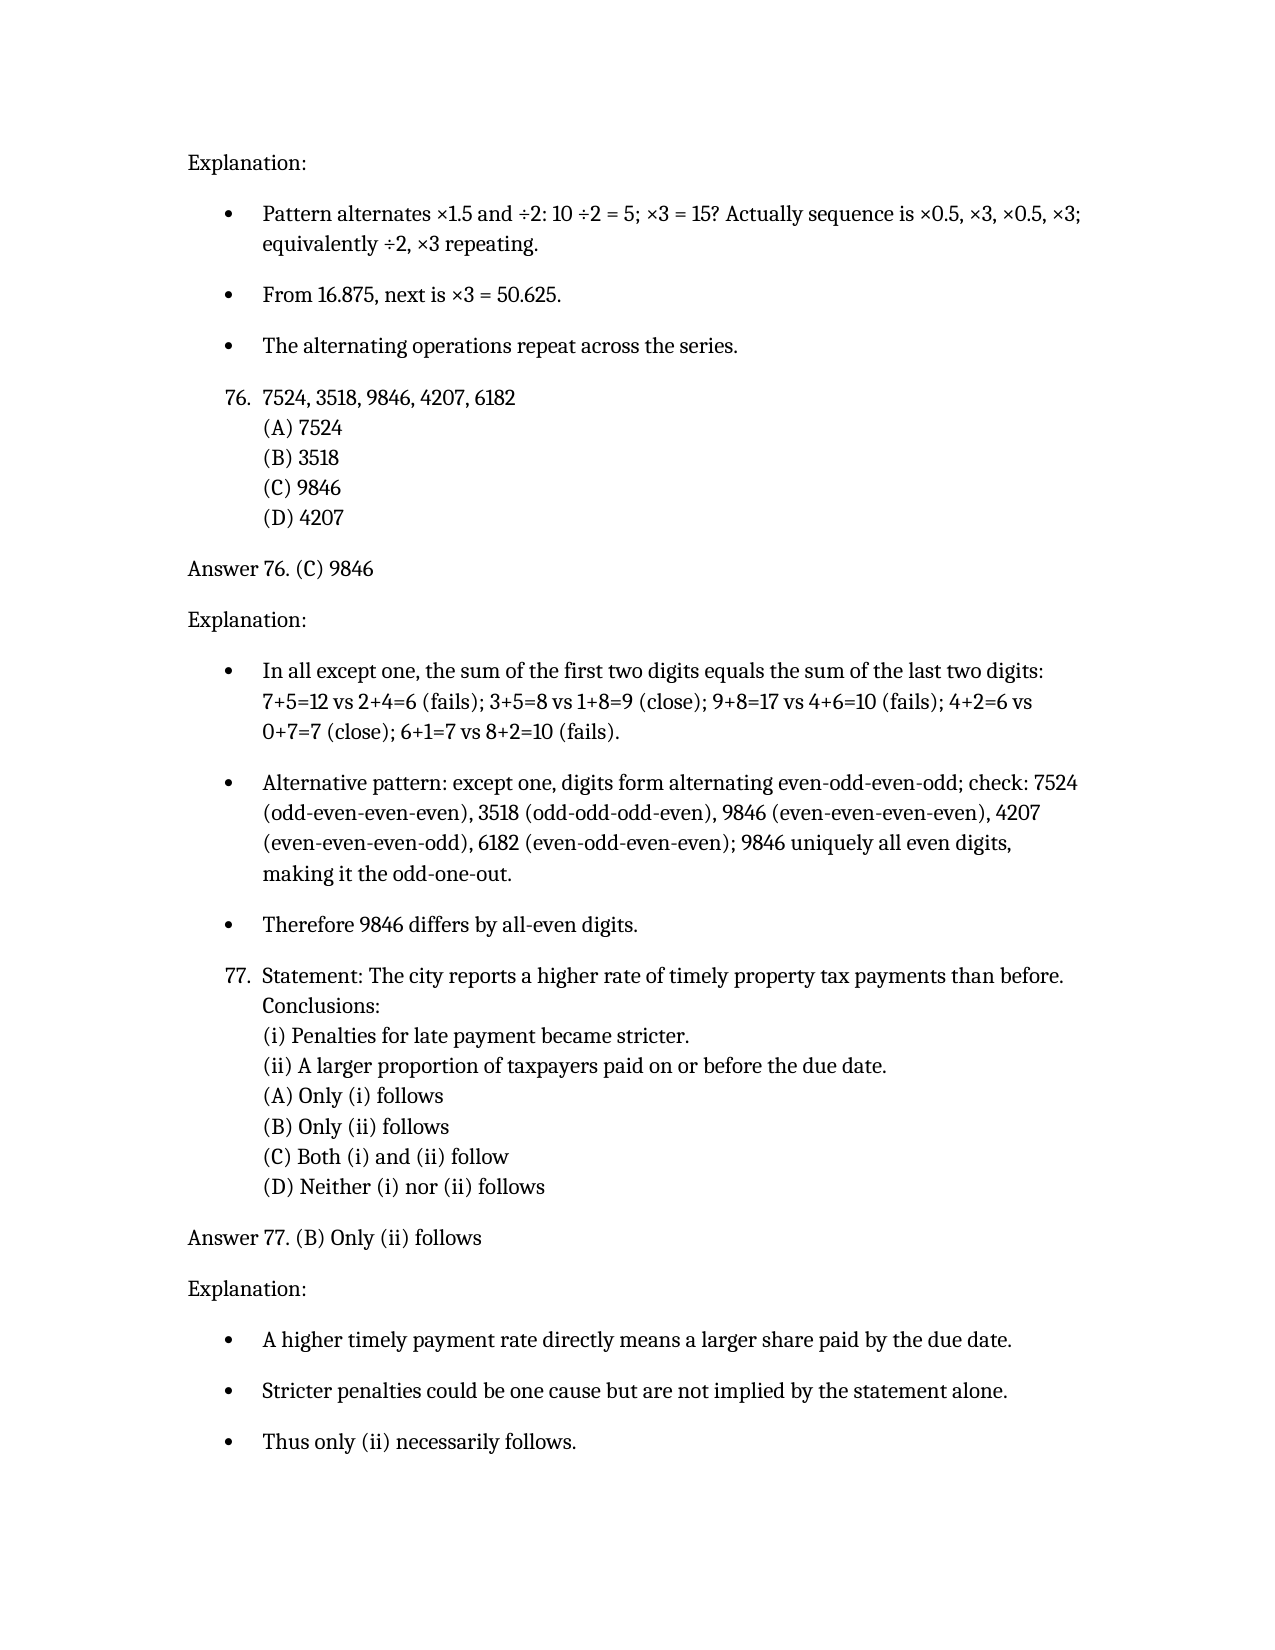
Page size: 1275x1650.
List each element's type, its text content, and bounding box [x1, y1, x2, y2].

text Explanation: [187, 150, 1087, 176]
list Pattern alternates ×1.5 and ÷2: 10 ÷2 = 5; ×3 = 15? Actually sequence is ×0.5, ×3, ×0.5, ×3; equivalently ÷2, ×3 repeating. [225, 201, 1087, 258]
list A higher timely payment rate directly means a larger share paid by the due date. [225, 1327, 1087, 1353]
list The alternating operations repeat across the series. [225, 333, 1087, 360]
text Explanation: [187, 1276, 1087, 1302]
text Answer 76. (C) 9846 [187, 556, 1087, 583]
list In all except one, the sum of the first two digits equals the sum of the last two digits: 7+5=12 vs 2+4=6 (fails); 3+5=8 vs 1+8=9 (close); 9+8=17 vs 4+6=10 (fails); 4+2=6 vs 0+7=7 (close); 6+1=7 vs 8+2=10 (fails). [225, 658, 1087, 745]
list Therefore 9846 differs by all-even digits. [225, 911, 1087, 938]
list Statement: The city reports a higher rate of timely property tax payments than before. Conclusions: (i) Penalties for late payment became stricter. (ii) A larger proportion of taxpayers paid on or before the due date. (A) Only (i) follows (B) Only (ii) follows (C) Both (i) and (ii) follow (D) Neither (i) nor (ii) follows [225, 962, 1087, 1200]
text Explanation: [187, 607, 1087, 634]
text Answer 77. (B) Only (ii) follows [187, 1225, 1087, 1251]
list Stricter penalties could be one cause but are not implied by the statement alone. [225, 1378, 1087, 1404]
list From 16.875, next is ×3 = 50.625. [225, 282, 1087, 309]
list 7524, 3518, 9846, 4207, 6182 (A) 7524 (B) 3518 (C) 9846 (D) 4207 [225, 384, 1087, 532]
list Alternative pattern: except one, digits form alternating even-odd-even-odd; check: 7524 (odd-even-even-even), 3518 (odd-odd-odd-even), 9846 (even-even-even-even), 4207 (even-even-even-odd), 6182 (even-odd-even-even); 9846 uniquely all even digits, making it the odd-one-out. [225, 770, 1087, 887]
list Thus only (ii) necessarily follows. [225, 1429, 1087, 1456]
